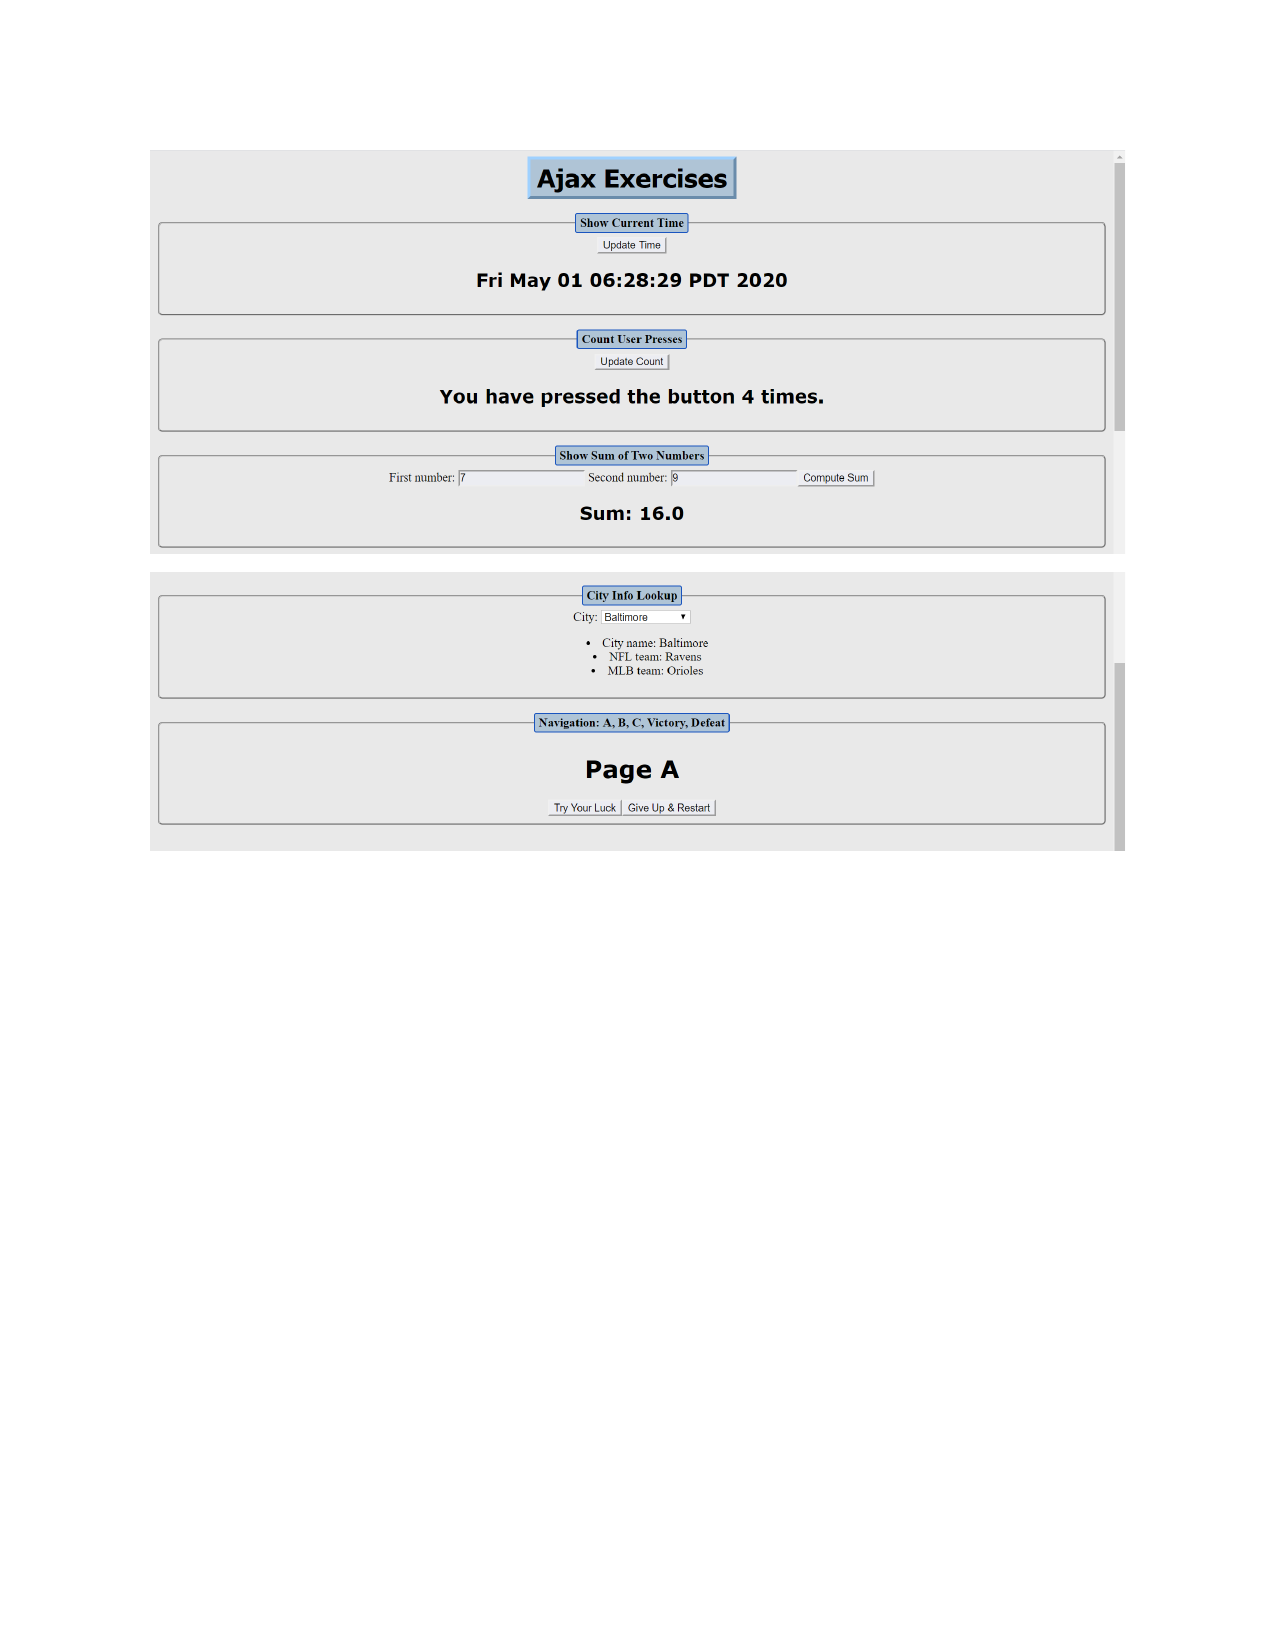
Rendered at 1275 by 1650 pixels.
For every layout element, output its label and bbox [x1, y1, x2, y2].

picture [150, 572, 1125, 851]
picture [150, 150, 1125, 554]
